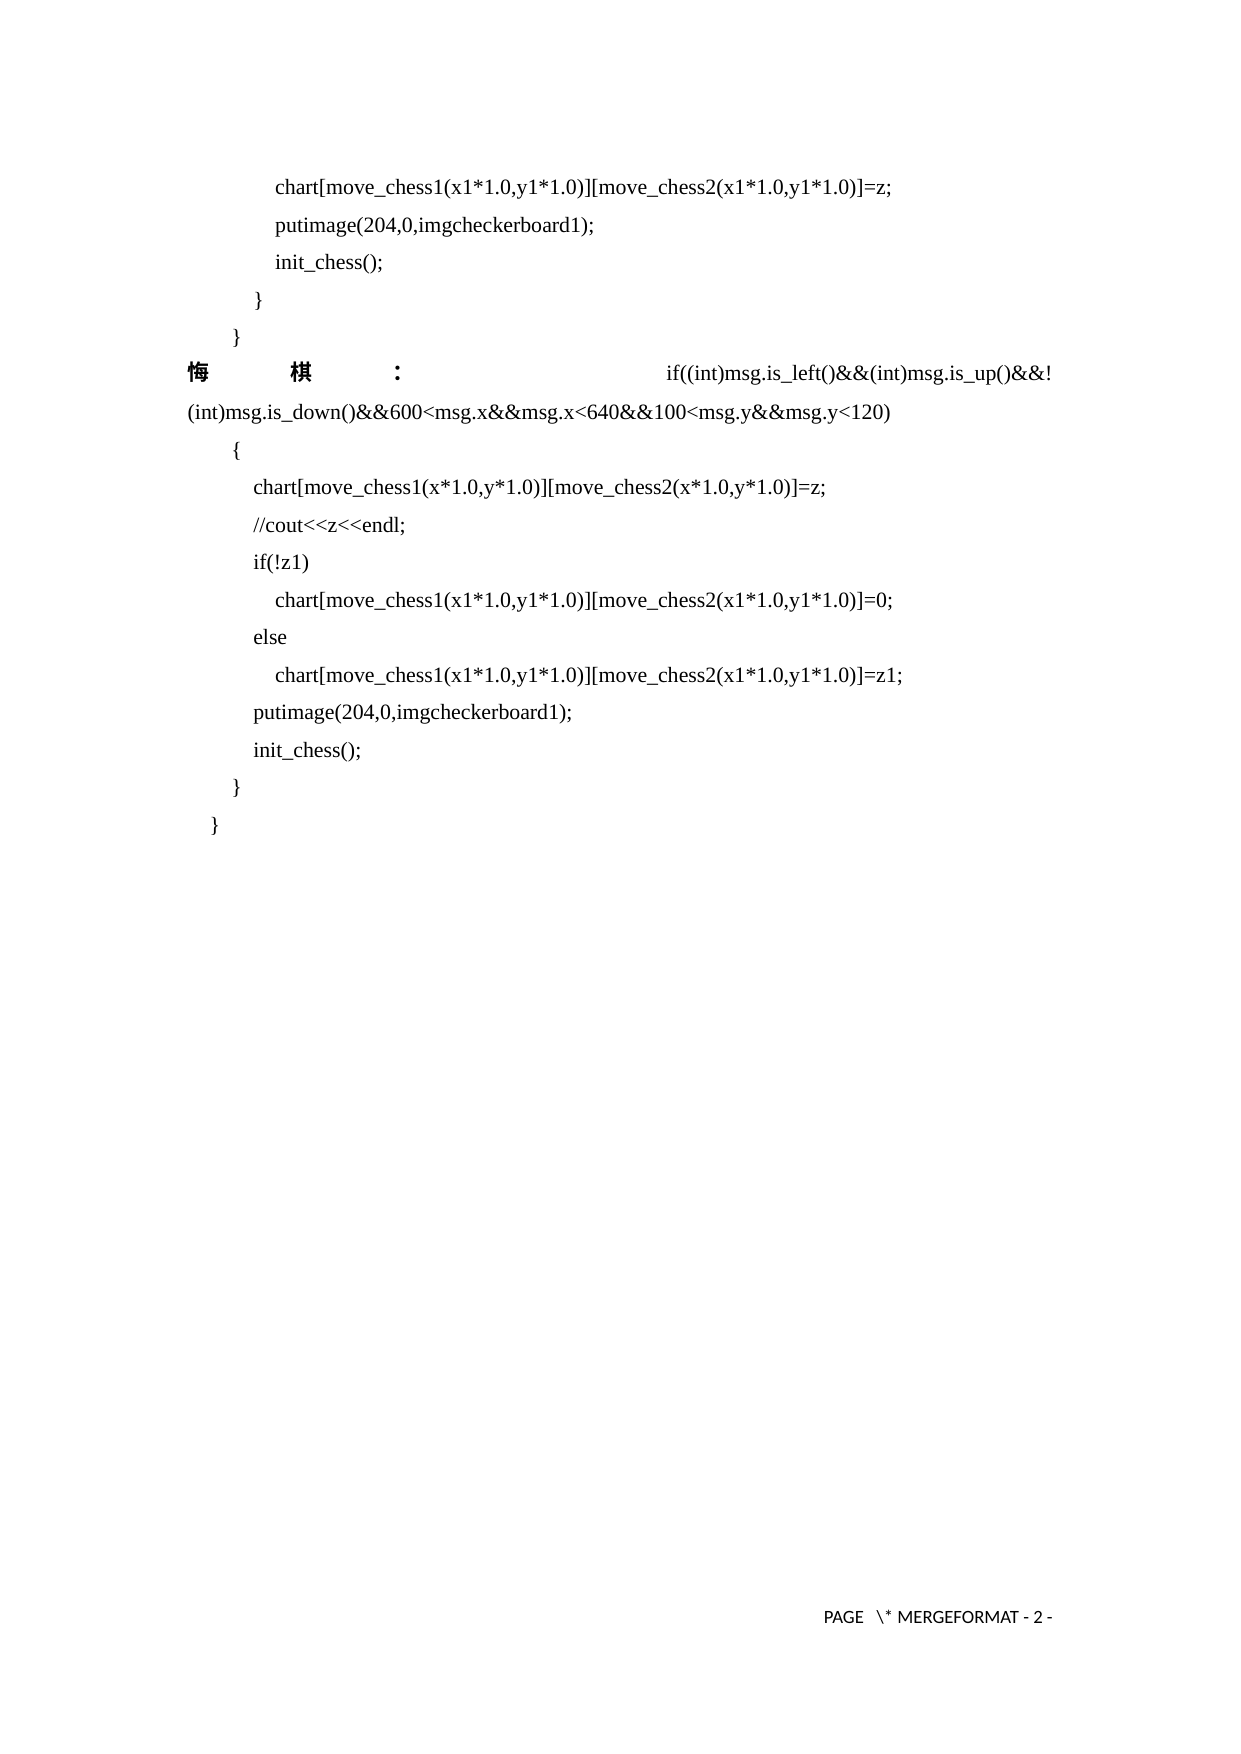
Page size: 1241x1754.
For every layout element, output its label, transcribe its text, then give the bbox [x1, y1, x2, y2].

list chart[move_chess1(x1*1.0,y1*1.0)][move_chess2(x1*1.0,y1*1.0)]=z; [187, 162, 1053, 199]
list } [187, 312, 1053, 349]
list } [187, 762, 1053, 799]
list putimage(204,0,imgcheckerboard1); [187, 199, 1053, 237]
list 悔棋： if((int)msg.is_left()&&(int)msg.is_up()&&!(int)msg.is_down()&&600<msg.x&&msg.x<640&&100<msg.y&&msg.y<120) [187, 349, 1053, 424]
list init_chess(); [187, 724, 1053, 762]
list } [187, 799, 1053, 837]
list //cout<<z<<endl; [187, 499, 1053, 537]
list { [187, 424, 1053, 462]
list else [187, 612, 1053, 649]
list init_chess(); [187, 237, 1053, 274]
list } [187, 274, 1053, 312]
list chart[move_chess1(x*1.0,y*1.0)][move_chess2(x*1.0,y*1.0)]=z; [187, 462, 1053, 499]
list putimage(204,0,imgcheckerboard1); [187, 687, 1053, 724]
list if(!z1) [187, 537, 1053, 574]
list chart[move_chess1(x1*1.0,y1*1.0)][move_chess2(x1*1.0,y1*1.0)]=0; [187, 574, 1053, 612]
list chart[move_chess1(x1*1.0,y1*1.0)][move_chess2(x1*1.0,y1*1.0)]=z1; [187, 649, 1053, 687]
